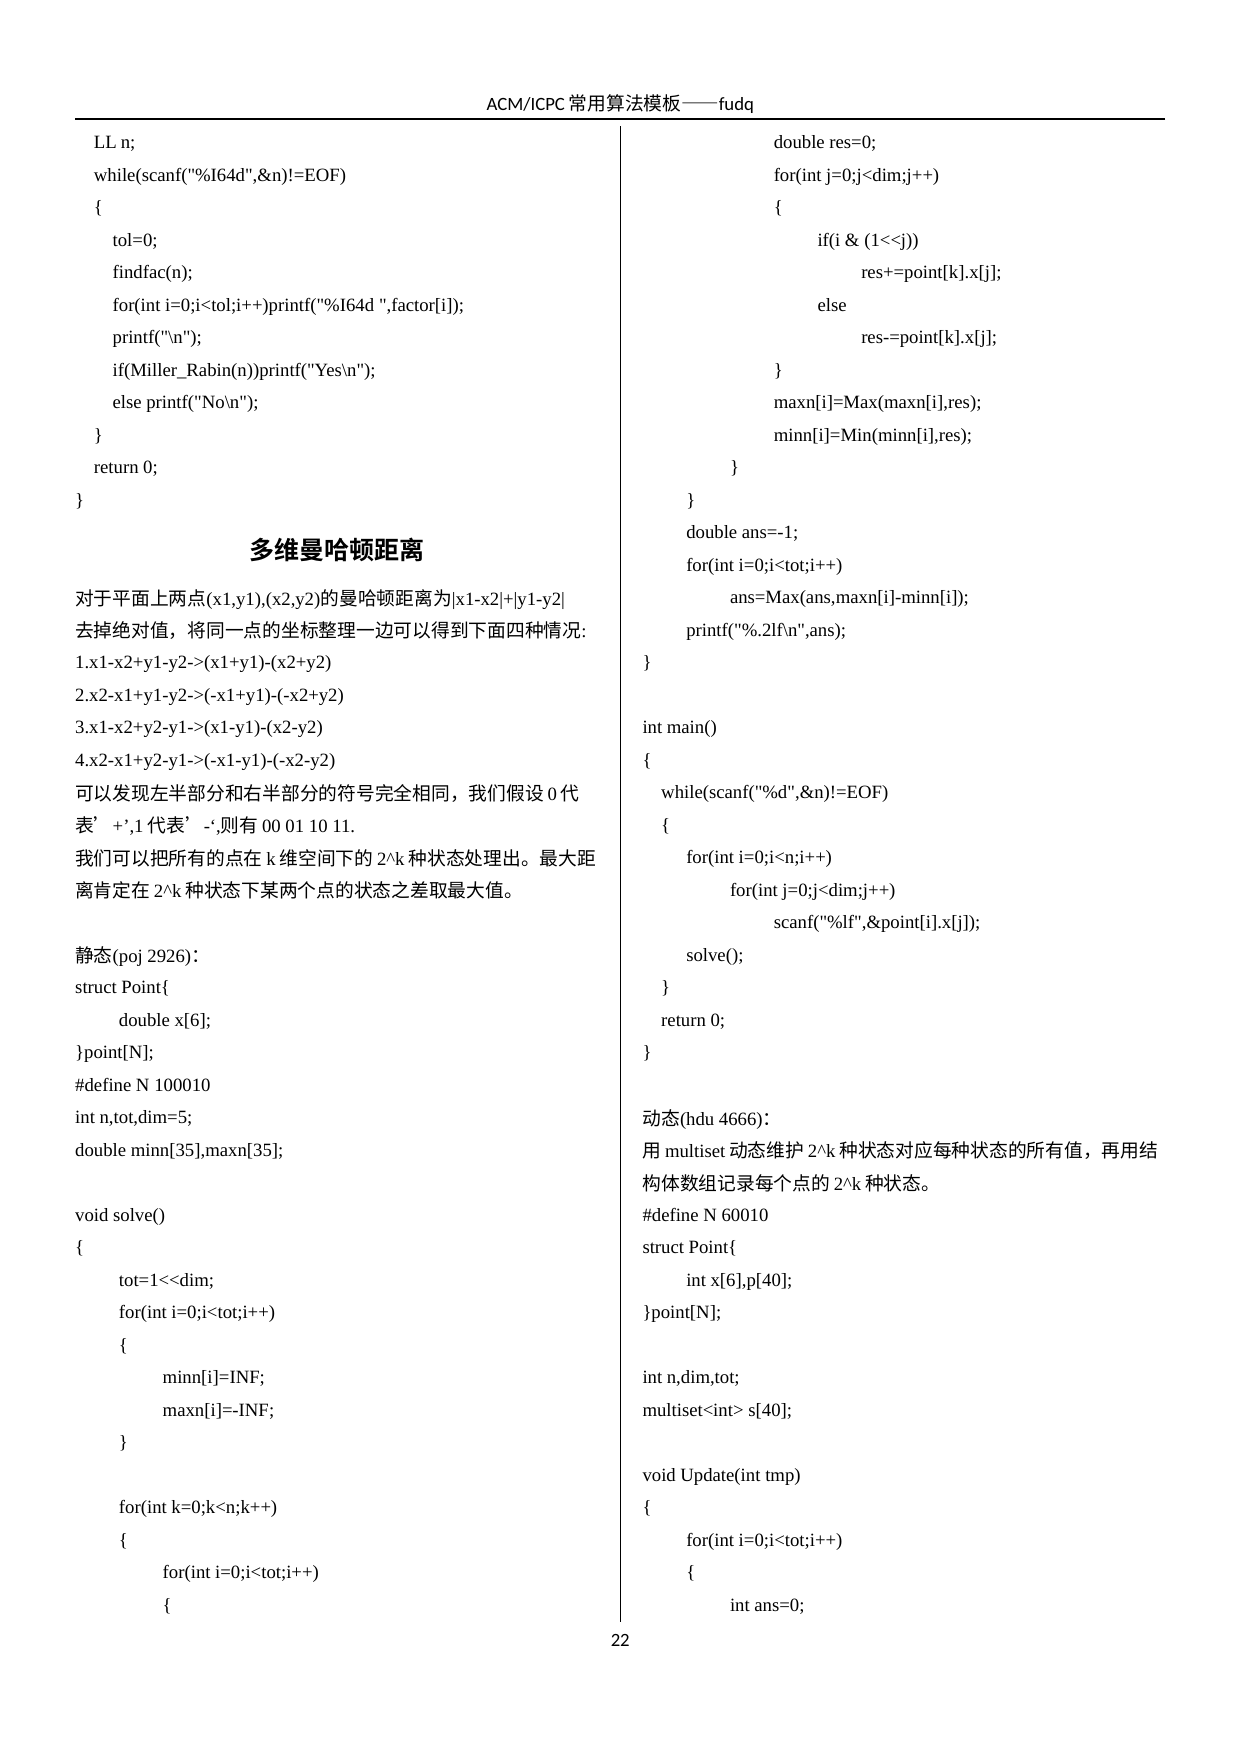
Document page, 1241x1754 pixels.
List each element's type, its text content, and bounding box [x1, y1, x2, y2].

text double x[6]; [75, 1003, 598, 1036]
text { [75, 1328, 598, 1361]
text for(int i=0;i<n;i++) [642, 841, 1165, 873]
text 4.x2-x1+y2-y1->(-x1-y1)-(-x2-y2) [75, 743, 598, 776]
text struct Point{ [75, 971, 598, 1003]
text { [642, 191, 1165, 223]
text int main() [642, 711, 1165, 743]
text for(int i=0;i<tot;i++) [642, 548, 1165, 581]
text { [75, 191, 598, 223]
text minn[i]=Min(minn[i],res); [642, 418, 1165, 451]
text 2.x2-x1+y1-y2->(-x1+y1)-(-x2+y2) [75, 678, 598, 711]
text int n,tot,dim=5; [75, 1101, 598, 1133]
text 动态(hdu 4666)： [642, 1101, 1165, 1133]
text 我们可以把所有的点在k维空间下的2^k种状态处理出。最大距离肯定在2^k种状态下某两个点的状态之差取最大值。 [75, 841, 598, 906]
text 用multiset动态维护2^k种状态对应每种状态的所有值，再用结构体数组记录每个点的2^k种状态。 [642, 1133, 1165, 1198]
text } [642, 1036, 1165, 1068]
text ans=Max(ans,maxn[i]-minn[i]); [642, 581, 1165, 613]
text } [642, 646, 1165, 678]
text tot=1<<dim; [75, 1263, 598, 1296]
title 多维曼哈顿距离 [75, 516, 598, 581]
text else [642, 288, 1165, 321]
text return 0; [642, 1003, 1165, 1036]
text maxn[i]=Max(maxn[i],res); [642, 386, 1165, 418]
text tol=0; [75, 223, 598, 256]
text for(int i=0;i<tol;i++)printf("%I64d ",factor[i]); [75, 288, 598, 321]
text } [75, 483, 598, 516]
text printf("\n"); [75, 321, 598, 353]
text void Update(int tmp) [642, 1458, 1165, 1491]
text 可以发现左半部分和右半部分的符号完全相同，我们假设0代表’+’,1代表’-‘,则有00 01 10 11. [75, 776, 598, 841]
text 对于平面上两点(x1,y1),(x2,y2)的曼哈顿距离为|x1-x2|+|y1-y2| [75, 581, 598, 613]
text { [642, 1491, 1165, 1523]
text for(int k=0;k<n;k++) [75, 1491, 598, 1523]
text }point[N]; [642, 1296, 1165, 1328]
text { [75, 1523, 598, 1556]
text int ans=0; [642, 1588, 1165, 1621]
text scanf("%lf",&point[i].x[j]); [642, 906, 1165, 938]
text 静态(poj 2926)： [75, 938, 598, 971]
text void solve() [75, 1198, 598, 1231]
text for(int i=0;i<tot;i++) [75, 1296, 598, 1328]
text 1.x1-x2+y1-y2->(x1+y1)-(x2+y2) [75, 646, 598, 678]
text printf("%.2lf\n",ans); [642, 613, 1165, 646]
text #define N 60010 [642, 1198, 1165, 1231]
text } [642, 483, 1165, 516]
text } [75, 418, 598, 451]
text double res=0; [642, 126, 1165, 158]
text int x[6],p[40]; [642, 1263, 1165, 1296]
text double ans=-1; [642, 516, 1165, 548]
text for(int j=0;j<dim;j++) [642, 158, 1165, 191]
text }point[N]; [75, 1036, 598, 1068]
text LL n; [75, 126, 598, 158]
text } [642, 971, 1165, 1003]
text while(scanf("%I64d",&n)!=EOF) [75, 158, 598, 191]
text 3.x1-x2+y2-y1->(x1-y1)-(x2-y2) [75, 711, 598, 743]
text double minn[35],maxn[35]; [75, 1133, 598, 1166]
text minn[i]=INF; [75, 1361, 598, 1393]
text return 0; [75, 451, 598, 483]
text for(int j=0;j<dim;j++) [642, 873, 1165, 906]
text for(int i=0;i<tot;i++) [75, 1556, 598, 1588]
text { [75, 1588, 598, 1621]
text if(Miller_Rabin(n))printf("Yes\n"); [75, 353, 598, 386]
text { [75, 1231, 598, 1263]
text maxn[i]=-INF; [75, 1393, 598, 1426]
text { [642, 808, 1165, 841]
text else printf("No\n"); [75, 386, 598, 418]
text #define N 100010 [75, 1068, 598, 1101]
text { [642, 1556, 1165, 1588]
text findfac(n); [75, 256, 598, 288]
text multiset<int> s[40]; [642, 1393, 1165, 1426]
text 去掉绝对值，将同一点的坐标整理一边可以得到下面四种情况: [75, 613, 598, 646]
text solve(); [642, 938, 1165, 971]
text } [642, 353, 1165, 386]
text while(scanf("%d",&n)!=EOF) [642, 776, 1165, 808]
text } [642, 451, 1165, 483]
text struct Point{ [642, 1231, 1165, 1263]
text for(int i=0;i<tot;i++) [642, 1523, 1165, 1556]
text res+=point[k].x[j]; [642, 256, 1165, 288]
text } [75, 1426, 598, 1458]
text if(i & (1<<j)) [642, 223, 1165, 256]
text { [642, 743, 1165, 776]
text res-=point[k].x[j]; [642, 321, 1165, 353]
text int n,dim,tot; [642, 1361, 1165, 1393]
